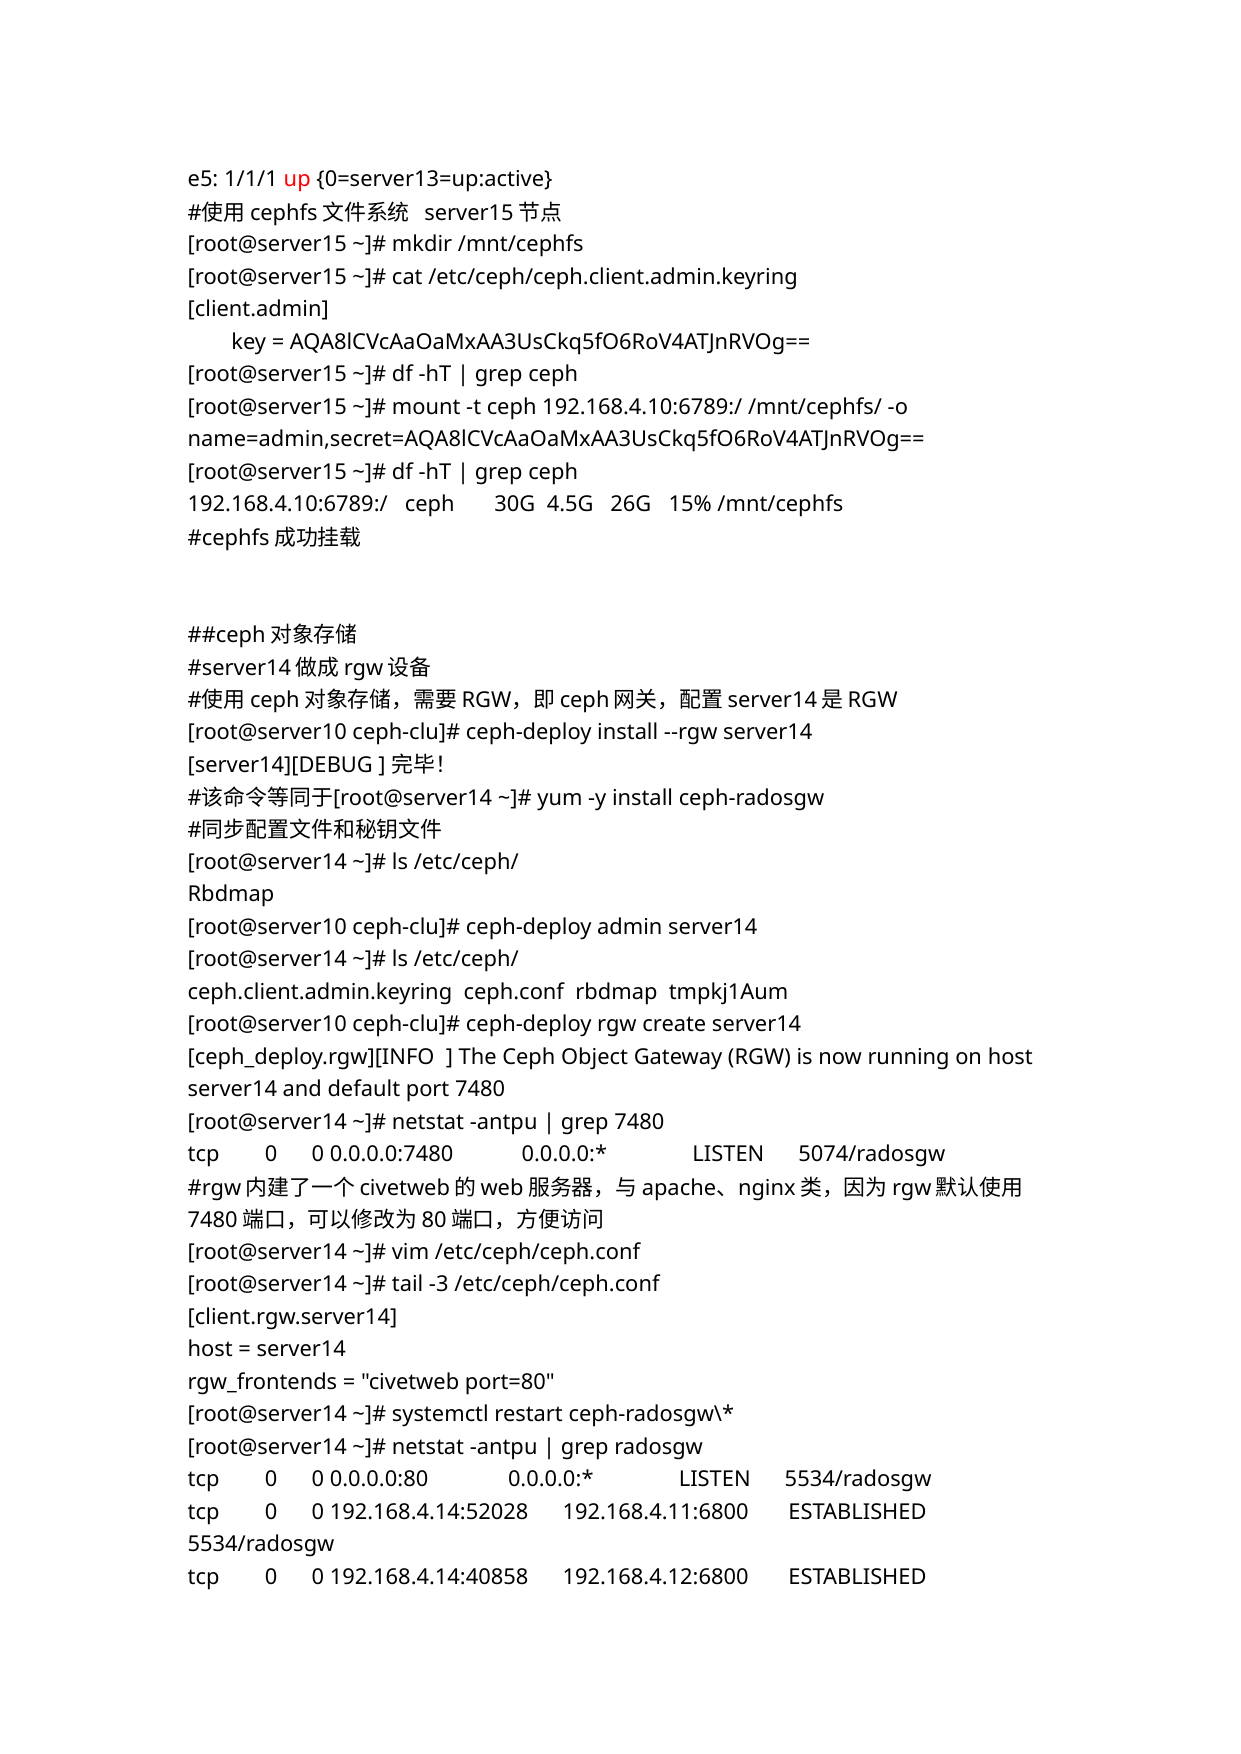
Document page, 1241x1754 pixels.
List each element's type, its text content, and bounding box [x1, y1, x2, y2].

text [root@server14 ~]# netstat -antpu | grep 7480 [187, 1104, 1053, 1137]
text tcp 0 0 0.0.0.0:80 0.0.0.0:* LISTEN 5534/radosgw [187, 1462, 1053, 1494]
text tcp 0 0 192.168.4.14:52028 192.168.4.11:6800 ESTABLISHED 5534/radosgw [187, 1494, 1053, 1559]
text [ceph_deploy.rgw][INFO ] The Ceph Object Gateway (RGW) is now running on host server14 and default port 7480 [187, 1039, 1053, 1104]
text key = AQA8lCVcAaOaMxAA3UsCkq5fO6RoV4ATJnRVOg== [187, 324, 1053, 357]
text 192.168.4.10:6789:/ ceph 30G 4.5G 26G 15% /mnt/cephfs [187, 487, 1053, 519]
text rgw_frontends = "civetweb port=80" [187, 1364, 1053, 1397]
text host = server14 [187, 1332, 1053, 1364]
text #使用ceph对象存储，需要RGW，即ceph网关，配置server14是RGW [187, 682, 1053, 714]
text [root@server15 ~]# cat /etc/ceph/ceph.client.admin.keyring [187, 259, 1053, 292]
text [root@server10 ceph-clu]# ceph-deploy rgw create server14 [187, 1007, 1053, 1039]
text tcp 0 0 0.0.0.0:7480 0.0.0.0:* LISTEN 5074/radosgw [187, 1137, 1053, 1169]
text ##ceph对象存储 [187, 617, 1053, 649]
text #使用cephfs文件系统 server15节点 [187, 194, 1053, 227]
text e5: 1/1/1 up {0=server13=up:active} [187, 162, 1053, 194]
text [root@server15 ~]# df -hT | grep ceph [187, 357, 1053, 389]
text [root@server14 ~]# vim /etc/ceph/ceph.conf [187, 1234, 1053, 1267]
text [187, 1559, 1053, 1592]
text [root@server14 ~]# systemctl restart ceph-radosgw\* [187, 1397, 1053, 1429]
text #同步配置文件和秘钥文件 [187, 812, 1053, 844]
text [root@server10 ceph-clu]# ceph-deploy admin server14 [187, 909, 1053, 942]
text #rgw内建了一个civetweb的web服务器，与apache、nginx类，因为rgw默认使用7480端口，可以修改为80端口，方便访问 [187, 1169, 1053, 1234]
text #cephfs成功挂载 [187, 519, 1053, 552]
text [root@server15 ~]# df -hT | grep ceph [187, 454, 1053, 487]
text [root@server14 ~]# netstat -antpu | grep radosgw [187, 1429, 1053, 1462]
text [root@server14 ~]# tail -3 /etc/ceph/ceph.conf [187, 1267, 1053, 1299]
text [root@server10 ceph-clu]# ceph-deploy install --rgw server14 [187, 714, 1053, 747]
text [root@server14 ~]# ls /etc/ceph/ [187, 844, 1053, 877]
text [root@server15 ~]# mount -t ceph 192.168.4.10:6789:/ /mnt/cephfs/ -o name=admin,secret=AQA8lCVcAaOaMxAA3UsCkq5fO6RoV4ATJnRVOg== [187, 389, 1053, 454]
text [root@server15 ~]# mkdir /mnt/cephfs [187, 227, 1053, 259]
text [client.admin] [187, 292, 1053, 324]
text Rbdmap [187, 877, 1053, 909]
text [server14][DEBUG ] 完毕！ [187, 747, 1053, 779]
text [root@server14 ~]# ls /etc/ceph/ [187, 942, 1053, 974]
text ceph.client.admin.keyring ceph.conf rbdmap tmpkj1Aum [187, 974, 1053, 1007]
text #server14做成rgw设备 [187, 649, 1053, 682]
text #该命令等同于[root@server14 ~]# yum -y install ceph-radosgw [187, 779, 1053, 812]
text [client.rgw.server14] [187, 1299, 1053, 1332]
